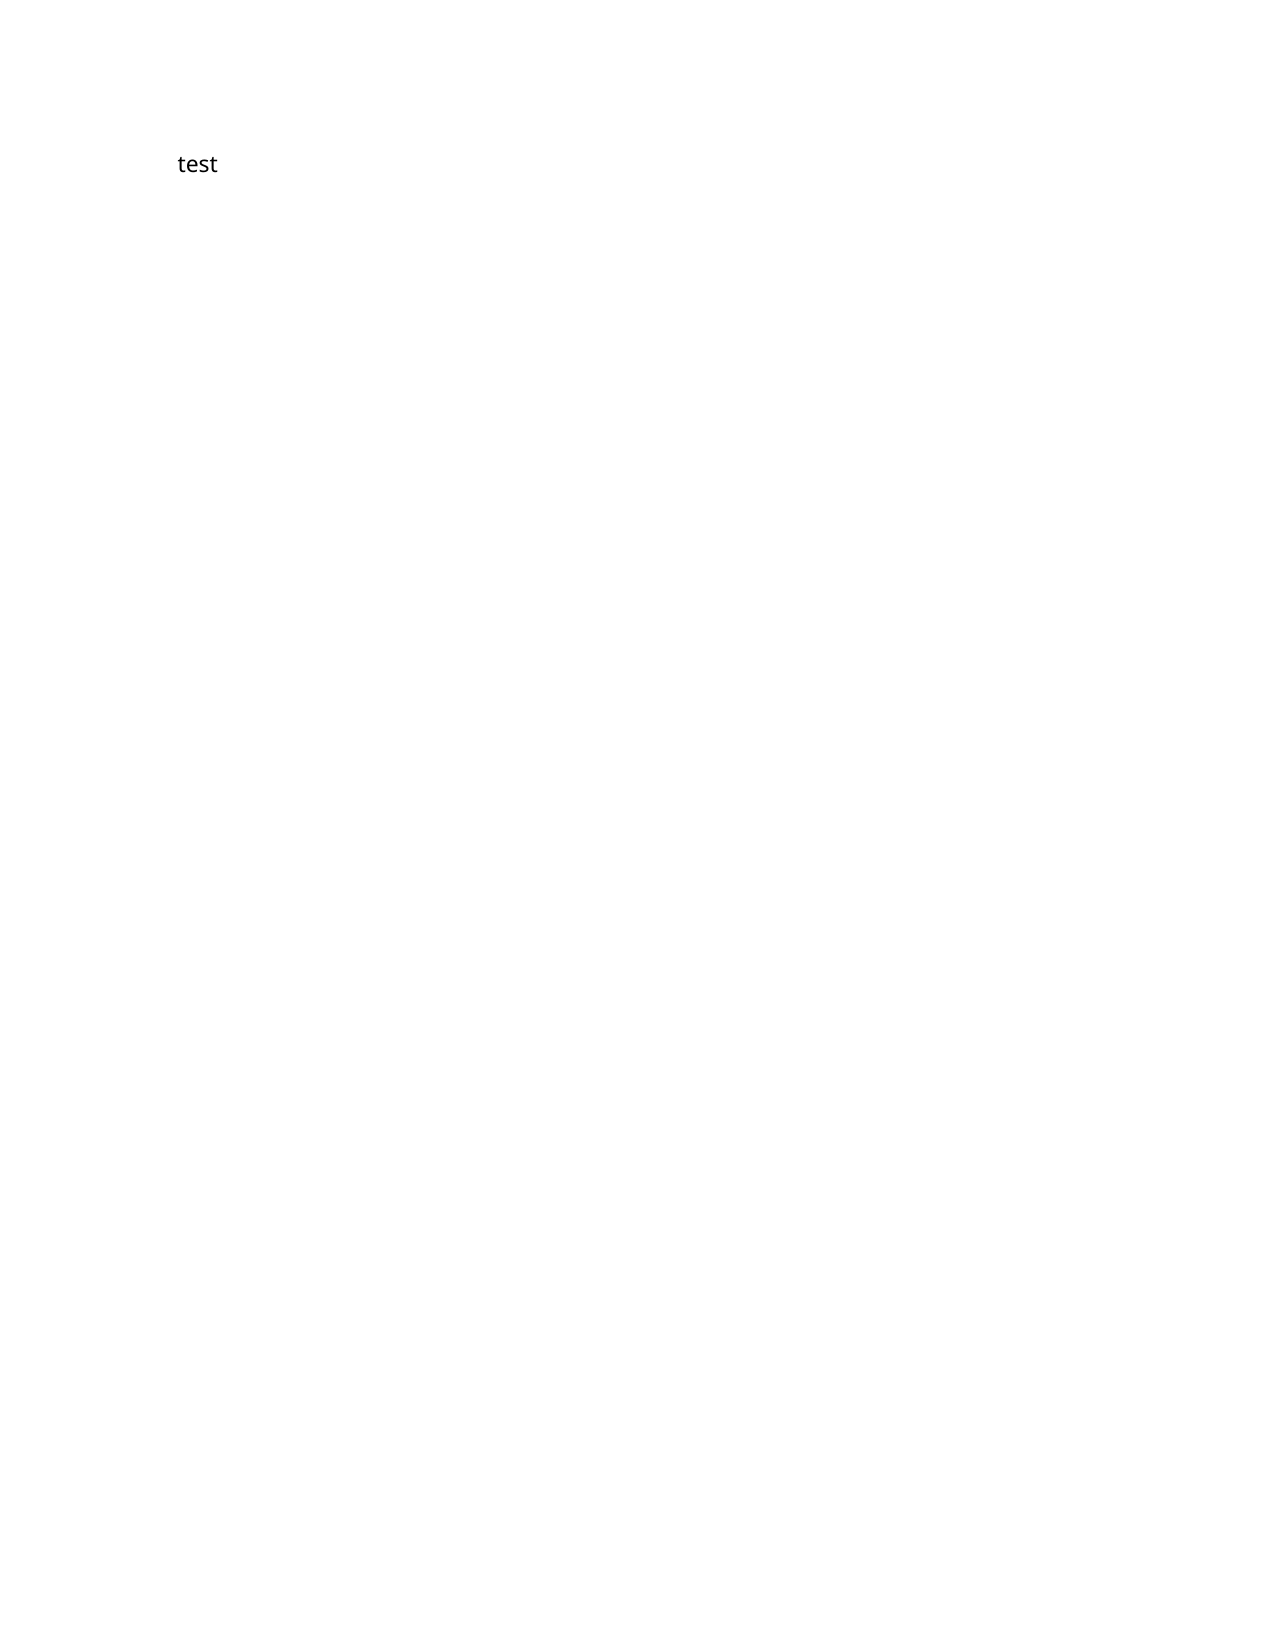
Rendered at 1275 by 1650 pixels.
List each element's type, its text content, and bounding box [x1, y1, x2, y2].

text test [177, 148, 1098, 179]
